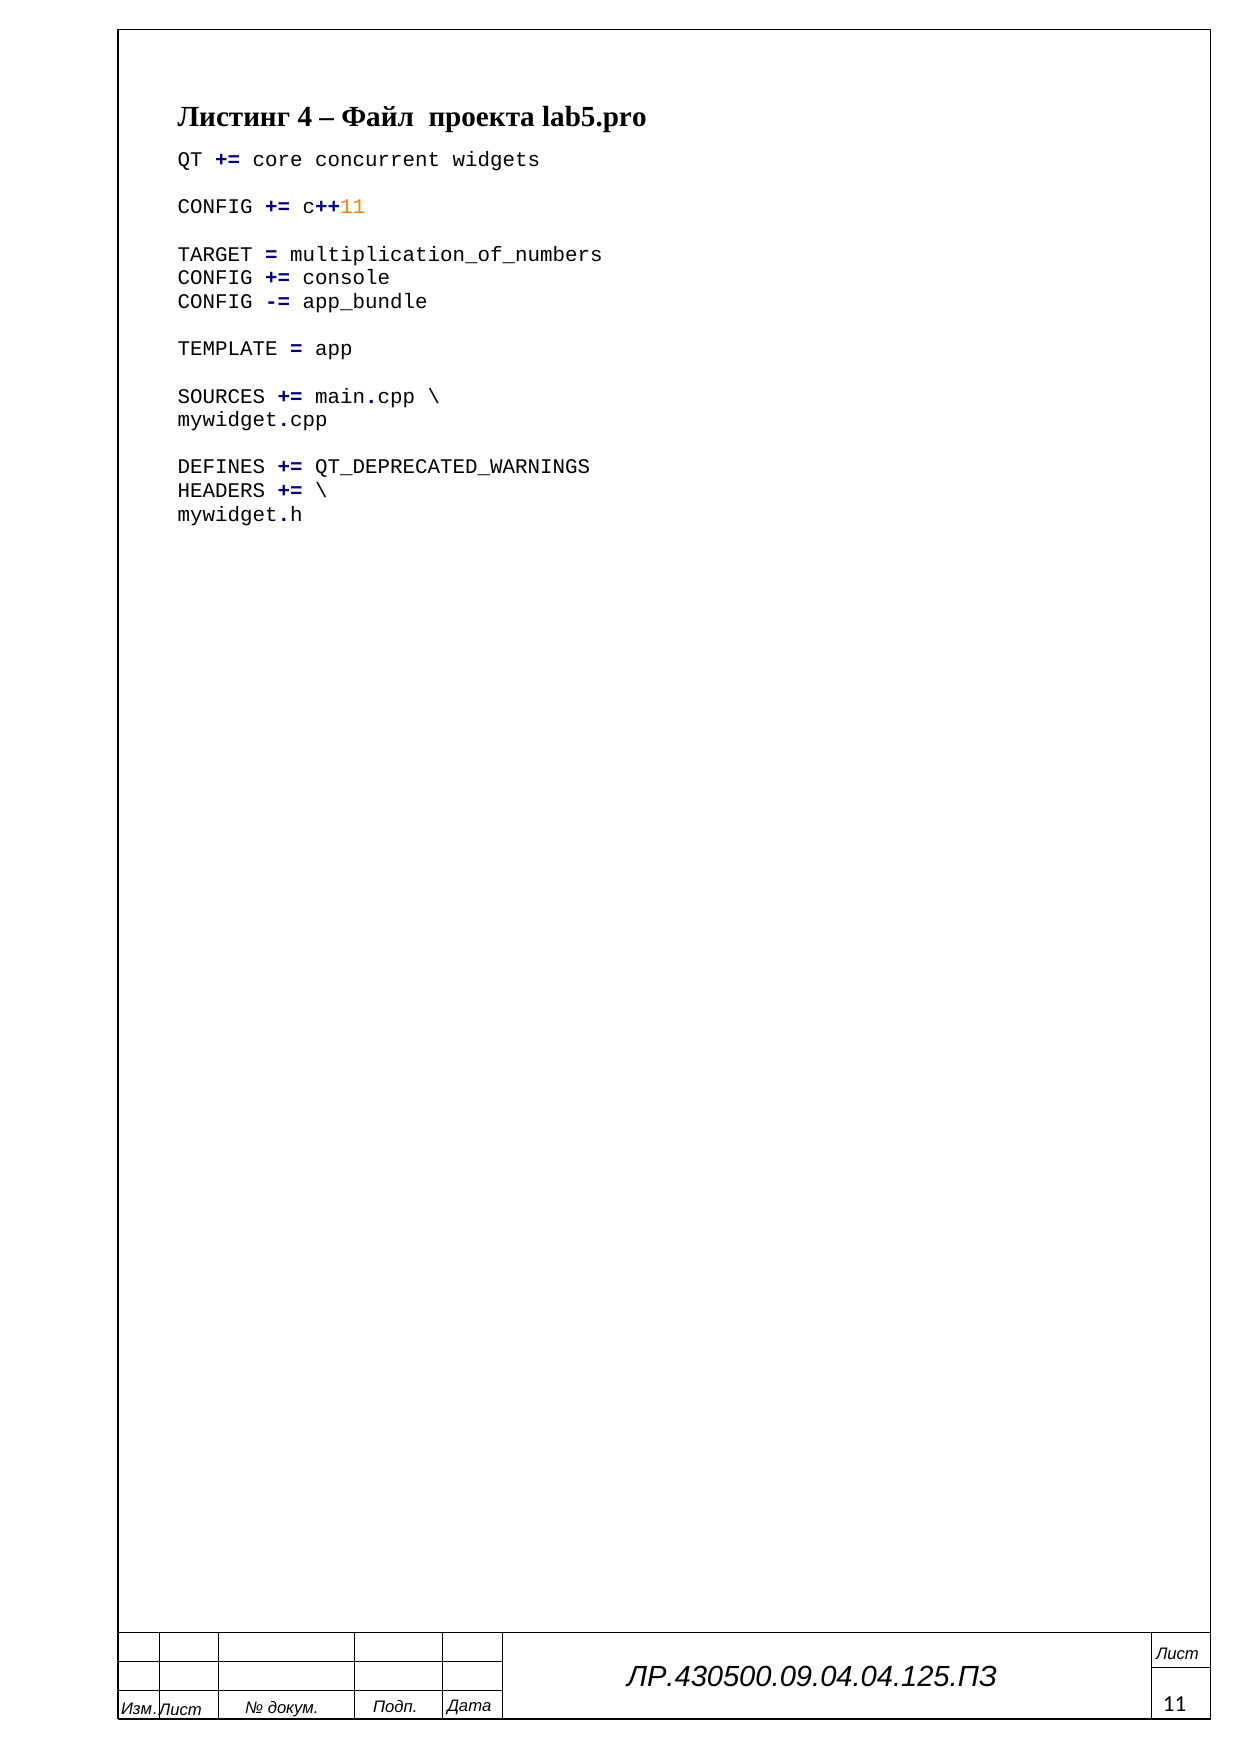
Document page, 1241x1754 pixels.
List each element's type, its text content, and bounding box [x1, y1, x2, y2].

text TARGET = multiplication_of_numbers [177, 244, 1152, 267]
text TEMPLATE = app [177, 338, 1152, 362]
text HEADERS += \ [177, 480, 1152, 504]
text CONFIG += console [177, 267, 1152, 291]
text QT += core concurrent widgets [177, 149, 1152, 173]
text Листинг 4 – Файл проекта lab5.pro [177, 99, 1152, 132]
text DEFINES += QT_DEPRECATED_WARNINGS [177, 457, 1152, 480]
text mywidget.cpp [177, 409, 1152, 433]
text SOURCES += main.cpp \ [177, 386, 1152, 409]
text mywidget.h [177, 504, 1152, 527]
text CONFIG += c++11 [177, 196, 1152, 220]
text CONFIG -= app_bundle [177, 291, 1152, 315]
